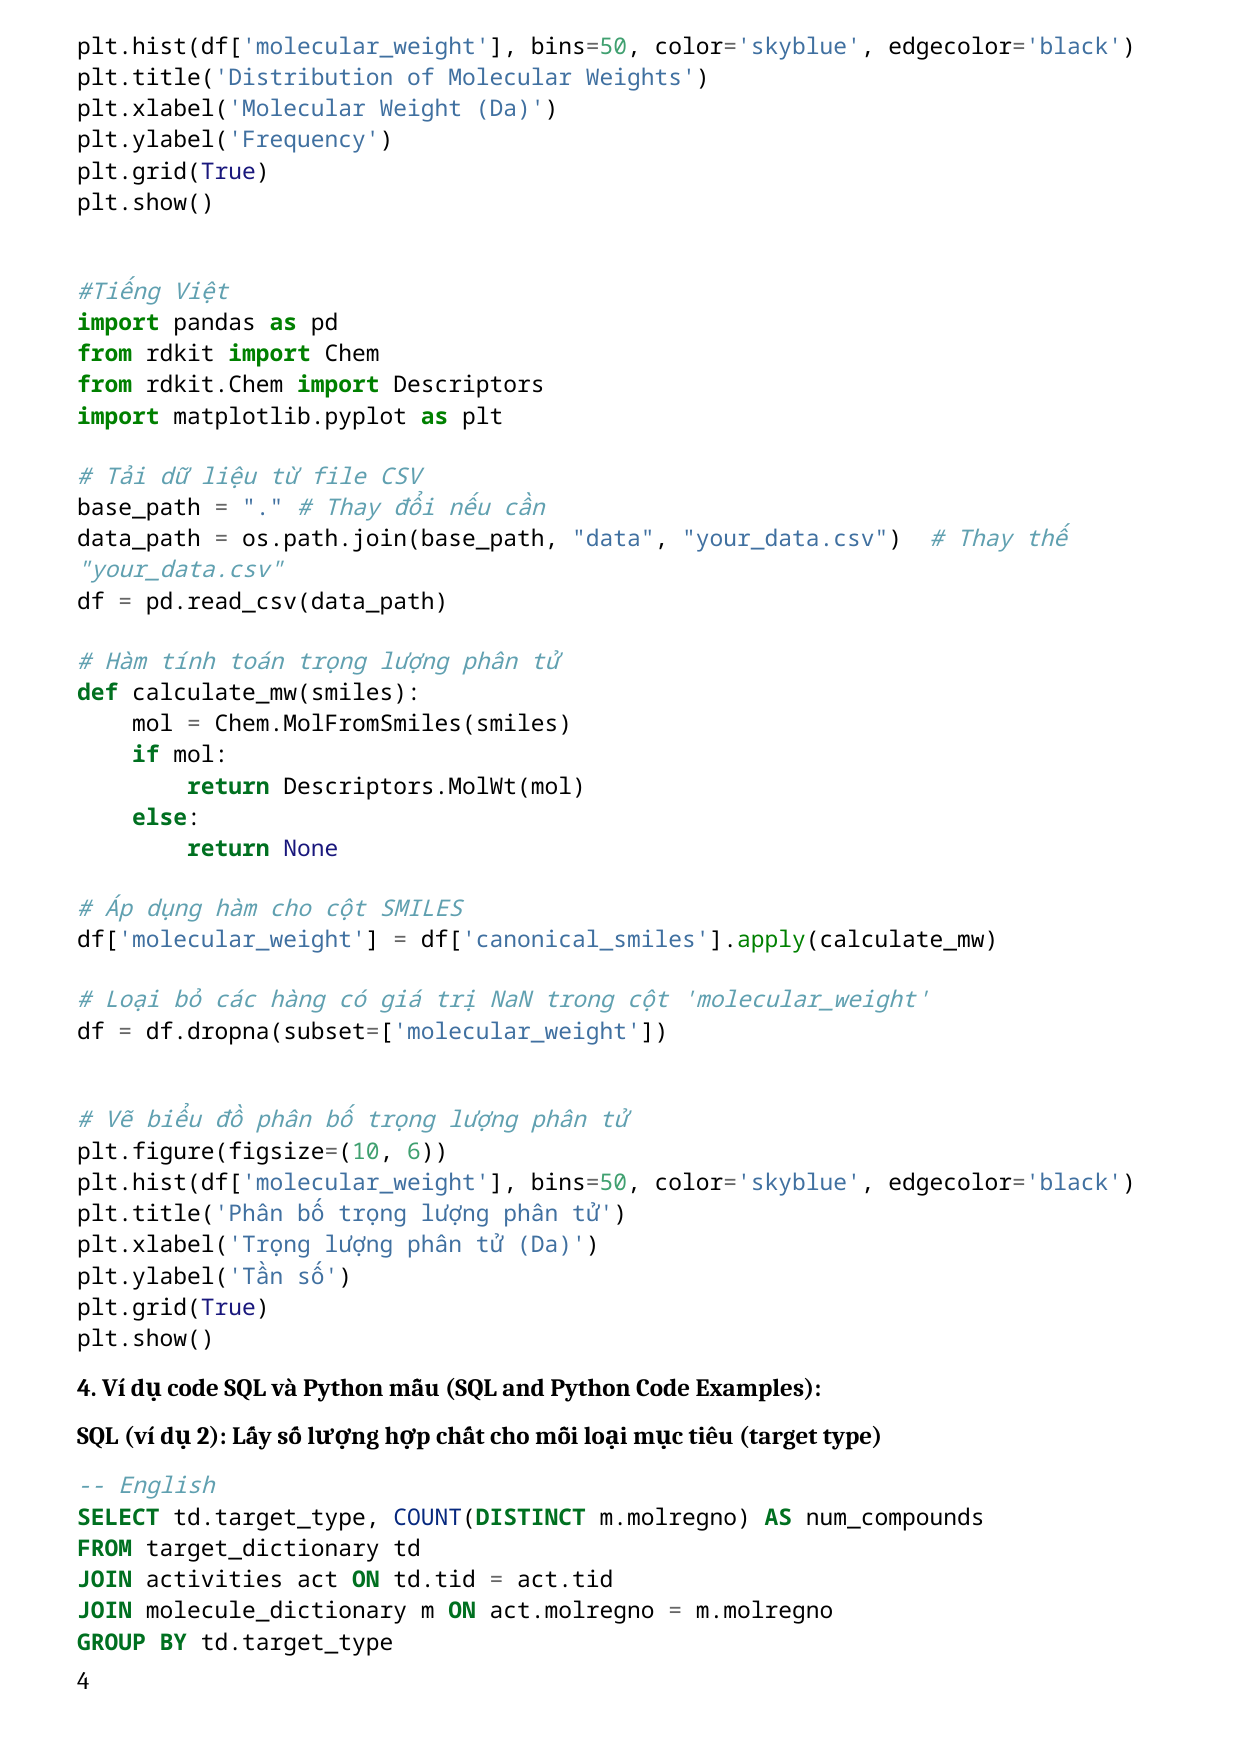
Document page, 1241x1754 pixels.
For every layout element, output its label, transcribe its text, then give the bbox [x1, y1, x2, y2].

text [77, 29, 1163, 1353]
text 4. Ví dụ code SQL và Python mẫu (SQL and Python Code Examples): [77, 1374, 1163, 1403]
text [77, 1469, 1163, 1657]
text SQL (ví dụ 2): Lấy số lượng hợp chất cho mỗi loại mục tiêu (target type) [77, 1422, 1163, 1450]
